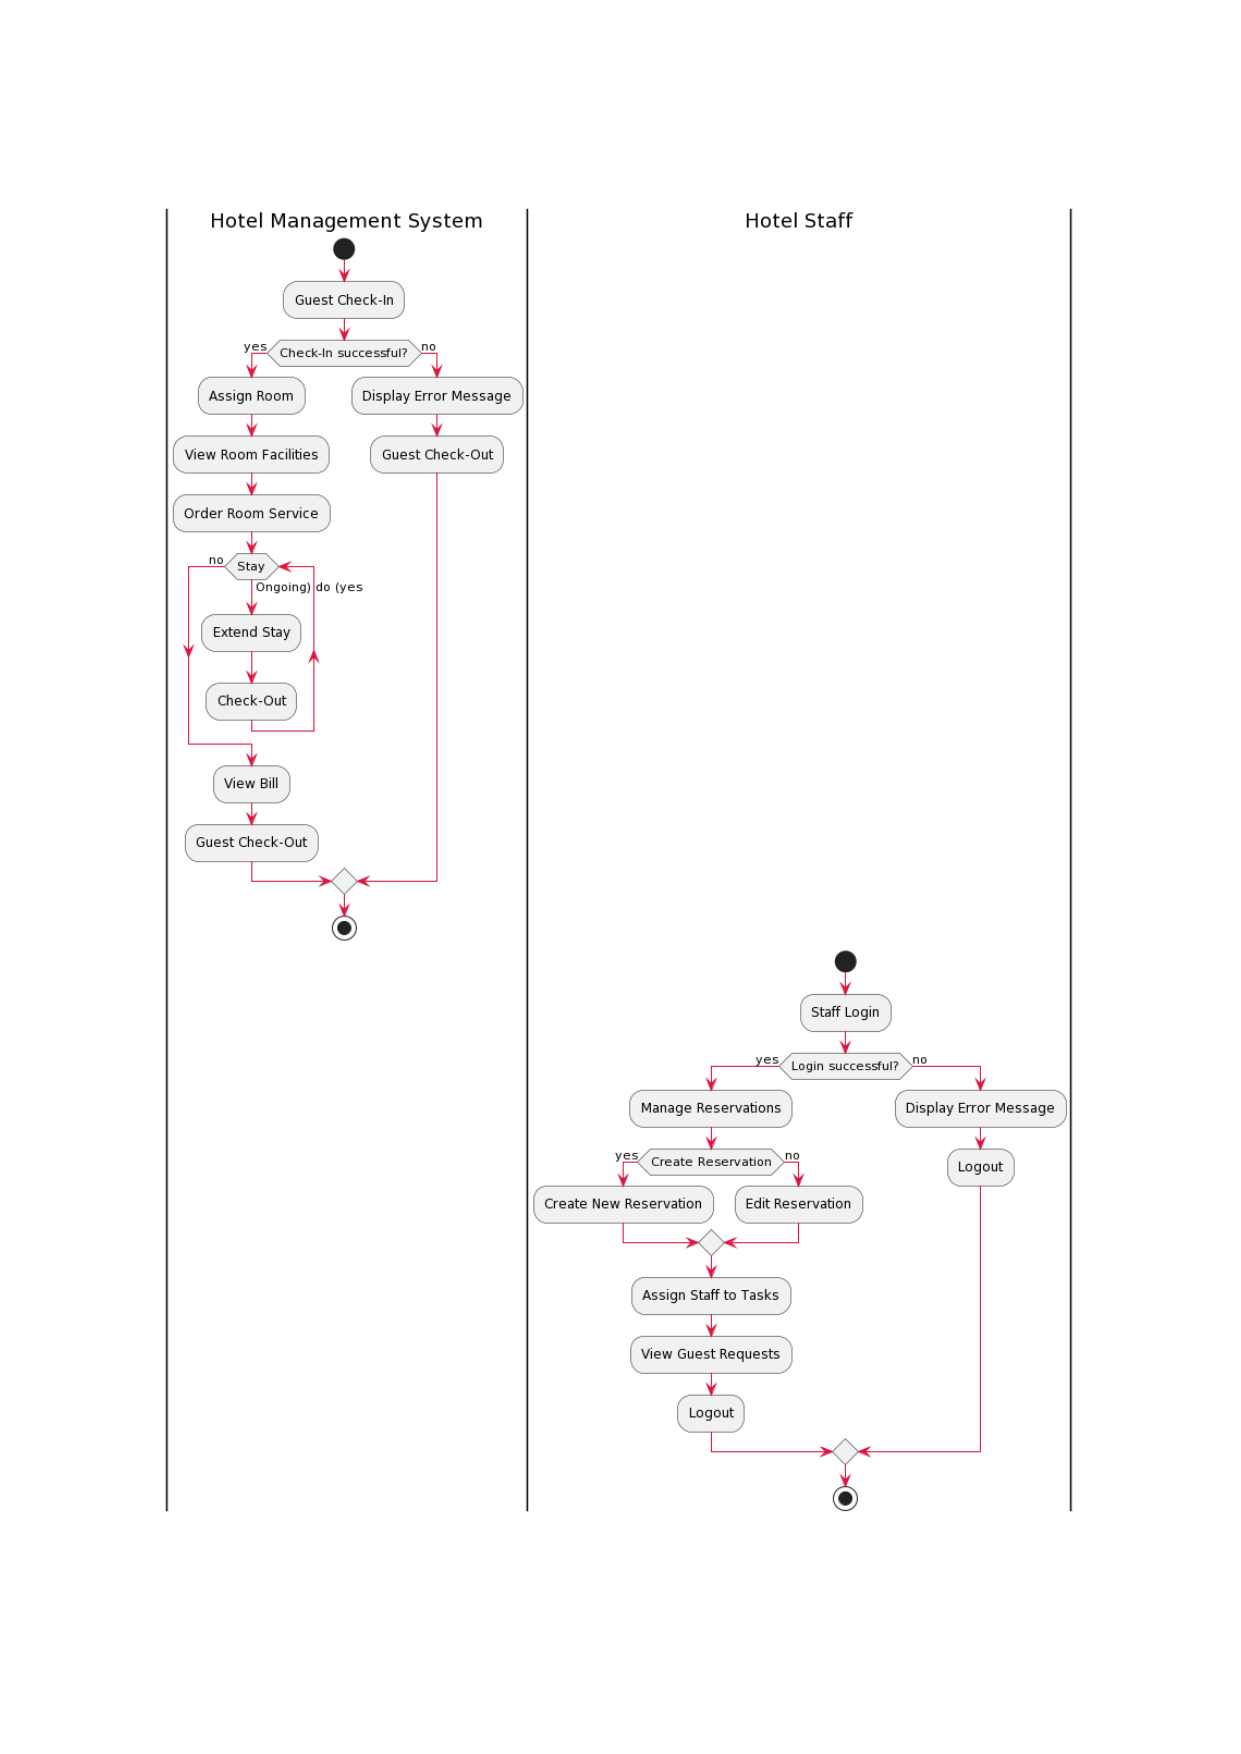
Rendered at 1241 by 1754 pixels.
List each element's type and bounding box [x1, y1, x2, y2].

picture [150, 196, 1091, 1522]
